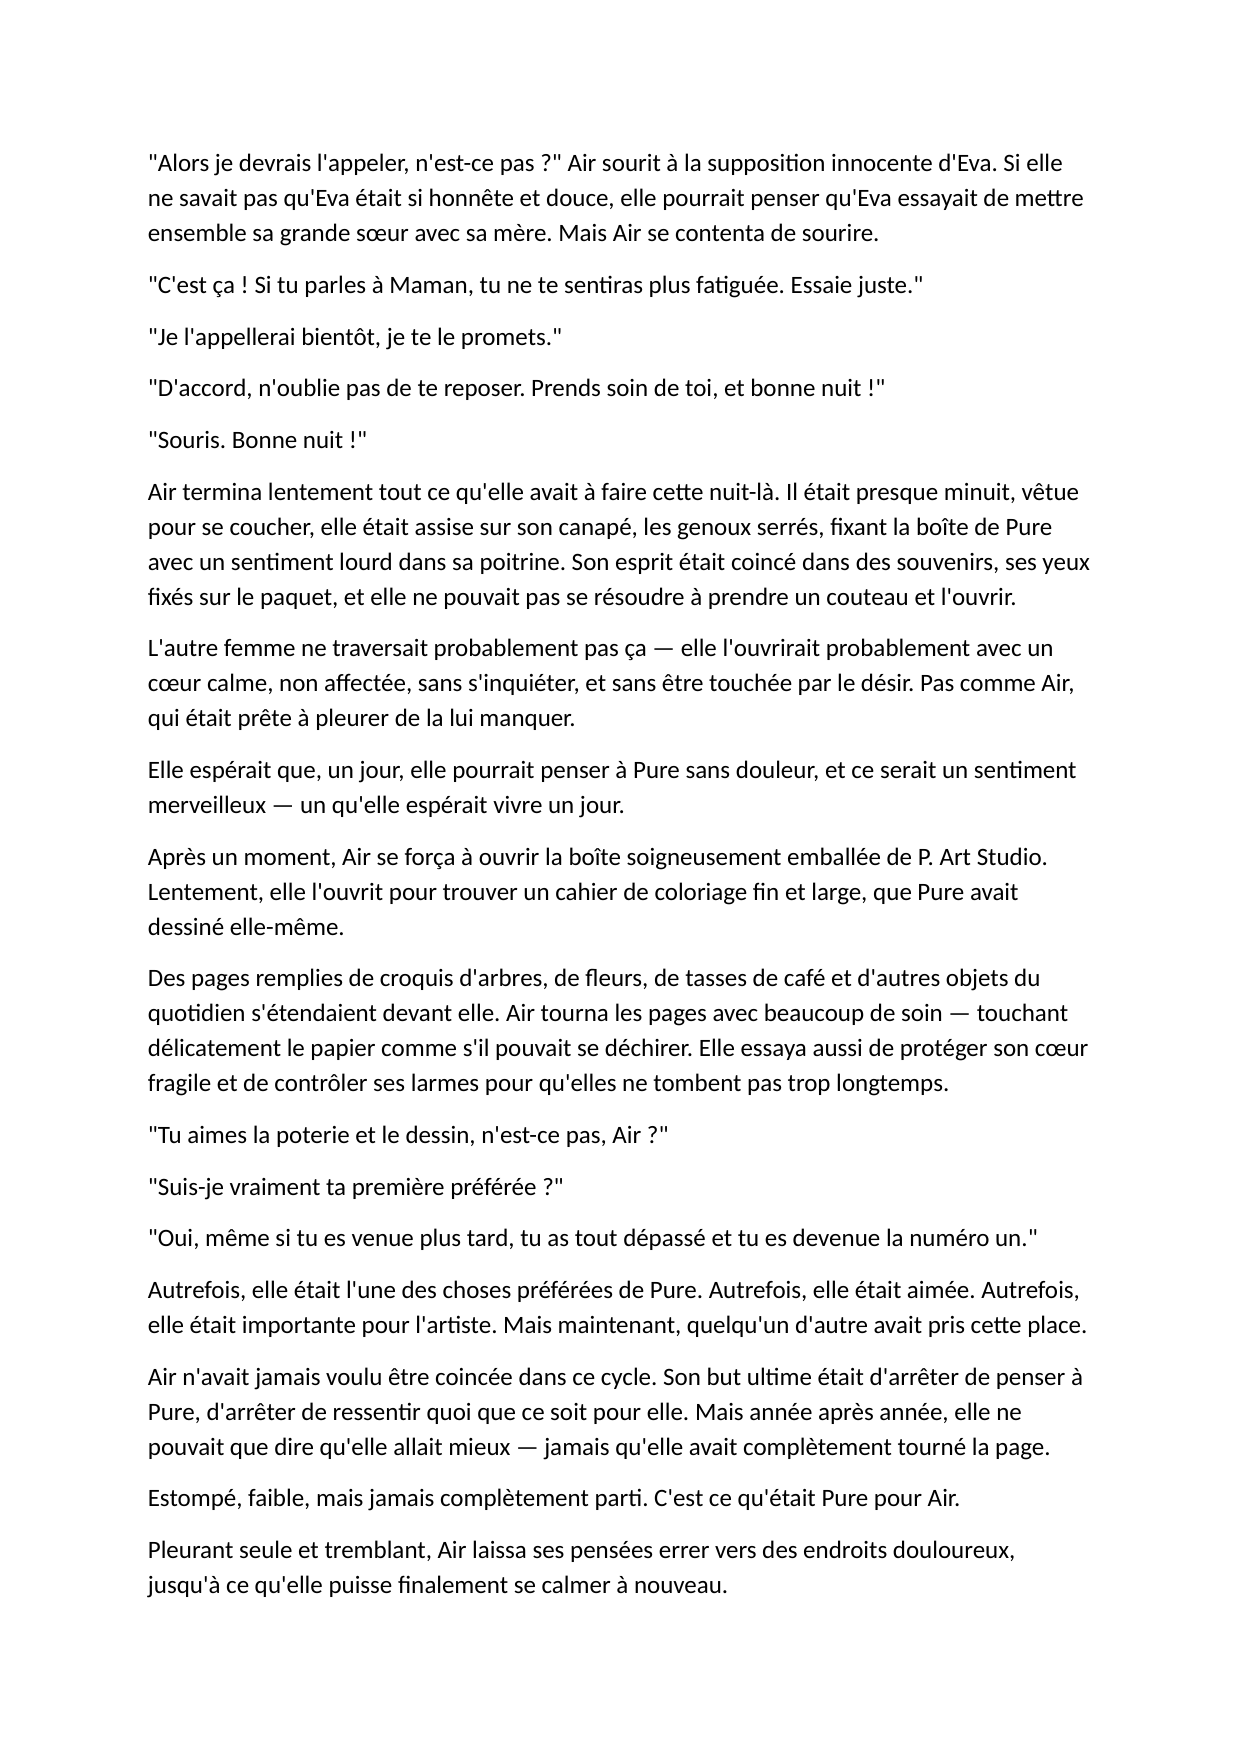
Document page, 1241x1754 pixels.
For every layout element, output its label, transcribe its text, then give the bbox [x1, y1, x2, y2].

text "Oui, même si tu es venue plus tard, tu as tout dépassé et tu es devenue la numéro un." [148, 1223, 1093, 1253]
text "C'est ça ! Si tu parles à Maman, tu ne te sentiras plus fatiguée. Essaie juste." [148, 269, 1093, 300]
text Air n'avait jamais voulu être coincée dans ce cycle. Son but ultime était d'arrêter de penser à Pure, d'arrêter de ressentir quoi que ce soit pour elle. Mais année après année, elle ne pouvait que dire qu'elle allait mieux — jamais qu'elle avait complètement tourné la page. [148, 1361, 1093, 1461]
text Air termina lentement tout ce qu'elle avait à faire cette nuit-là. Il était presque minuit, vêtue pour se coucher, elle était assise sur son canapé, les genoux serrés, fixant la boîte de Pure avec un sentiment lourd dans sa poitrine. Son esprit était coincé dans des souvenirs, ses yeux fixés sur le paquet, et elle ne pouvait pas se résoudre à prendre un couteau et l'ouvrir. [148, 476, 1093, 611]
text Elle espérait que, un jour, elle pourrait penser à Pure sans douleur, et ce serait un sentiment merveilleux — un qu'elle espérait vivre un jour. [148, 754, 1093, 820]
text "Alors je devrais l'appeler, n'est-ce pas ?" Air sourit à la supposition innocente d'Eva. Si elle ne savait pas qu'Eva était si honnête et douce, elle pourrait penser qu'Eva essayait de mettre ensemble sa grande sœur avec sa mère. Mais Air se contenta de sourire. [148, 148, 1093, 248]
text Après un moment, Air se força à ouvrir la boîte soigneusement emballée de P. Art Studio. Lentement, elle l'ouvrit pour trouver un cahier de coloriage fin et large, que Pure avait dessiné elle-même. [148, 841, 1093, 941]
text "Je l'appellerai bientôt, je te le promets." [148, 321, 1093, 351]
text L'autre femme ne traversait probablement pas ça — elle l'ouvrirait probablement avec un cœur calme, non affectée, sans s'inquiéter, et sans être touchée par le désir. Pas comme Air, qui était prête à pleurer de la lui manquer. [148, 633, 1093, 733]
text "D'accord, n'oublie pas de te reposer. Prends soin de toi, et bonne nuit !" [148, 373, 1093, 403]
text "Souris. Bonne nuit !" [148, 424, 1093, 455]
text Pleurant seule et tremblant, Air laissa ses pensées errer vers des endroits douloureux, jusqu'à ce qu'elle puisse finalement se calmer à nouveau. [148, 1534, 1093, 1600]
text Estompé, faible, mais jamais complètement parti. C'est ce qu'était Pure pour Air. [148, 1483, 1093, 1513]
text Autrefois, elle était l'une des choses préférées de Pure. Autrefois, elle était aimée. Autrefois, elle était importante pour l'artiste. Mais maintenant, quelqu'un d'autre avait pris cette place. [148, 1274, 1093, 1340]
text "Suis-je vraiment ta première préférée ?" [148, 1171, 1093, 1201]
text "Tu aimes la poterie et le dessin, n'est-ce pas, Air ?" [148, 1119, 1093, 1150]
text Des pages remplies de croquis d'arbres, de fleurs, de tasses de café et d'autres objets du quotidien s'étendaient devant elle. Air tourna les pages avec beaucoup de soin — touchant délicatement le papier comme s'il pouvait se déchirer. Elle essaya aussi de protéger son cœur fragile et de contrôler ses larmes pour qu'elles ne tombent pas trop longtemps. [148, 963, 1093, 1098]
